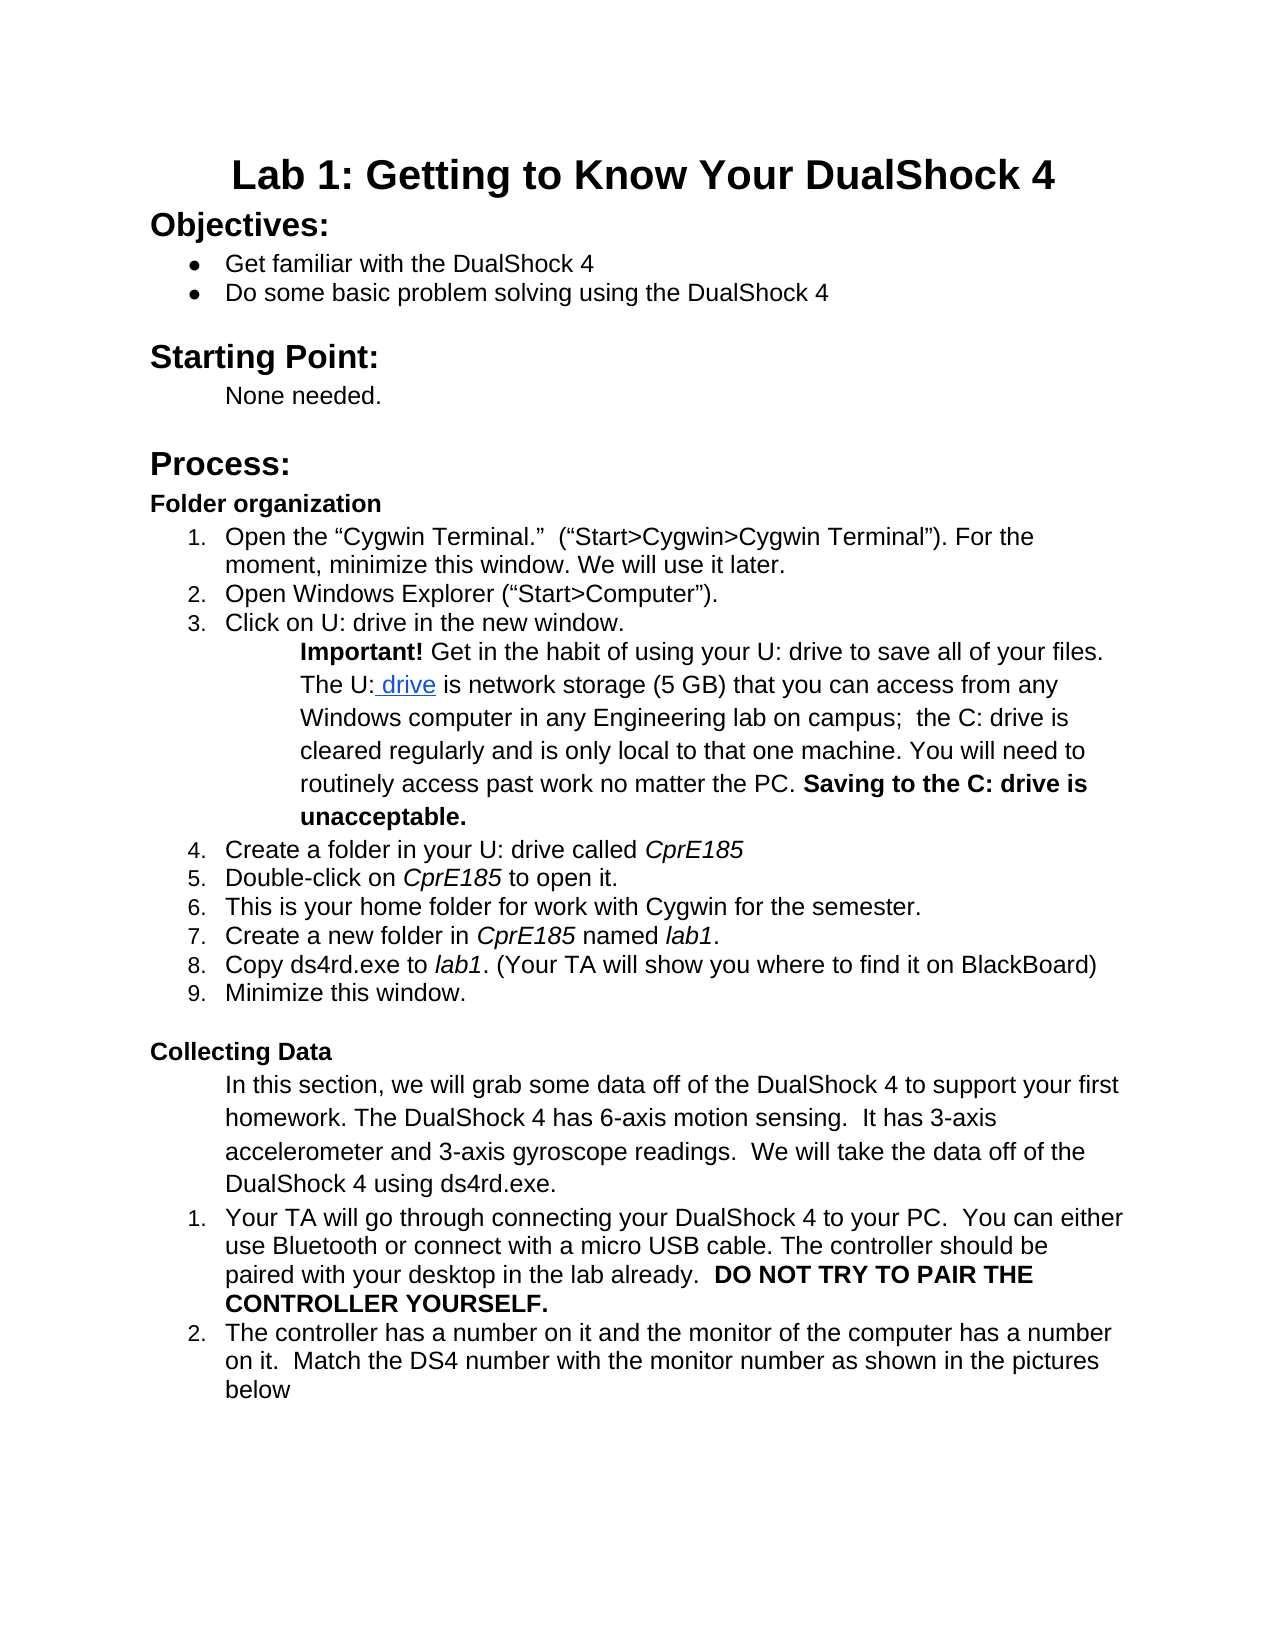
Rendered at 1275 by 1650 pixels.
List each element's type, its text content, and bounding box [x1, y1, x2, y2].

text Collecting Data [150, 1037, 1125, 1066]
text Starting Point: [150, 337, 1125, 375]
list Minimize this window. [187, 978, 1125, 1007]
list Do some basic problem solving using the DualShock 4 [187, 278, 1125, 307]
text None needed. [150, 381, 1125, 410]
list Open Windows Explorer (“Start>Computer”). [187, 579, 1125, 608]
list Open the “Cygwin Terminal.” (“Start>Cygwin>Cygwin Terminal”). For the moment, minimize this window. We will use it later. [187, 522, 1125, 579]
list Create a new folder in CprE185 named lab1. [187, 921, 1125, 950]
list Get familiar with the DualShock 4 [187, 249, 1125, 278]
list Click on U: drive in the new window. [187, 608, 1125, 637]
text Process: [150, 444, 1125, 483]
text Objectives: [150, 205, 1125, 243]
text Important! Get in the habit of using your U: drive to save all of your files. The U: drive is network storage (5 GB) that you can access from any Windows computer in any Engineering lab on campus; the C: drive is cleared regularly and is only local to that one machine. You will need to routinely access past work no matter the PC. Saving to the C: drive is unacceptable. [300, 637, 1125, 830]
list Copy ds4rd.exe to lab1. (Your TA will show you where to find it on BlackBoard) [187, 950, 1125, 978]
text Folder organization [150, 488, 1125, 517]
text In this section, we will grab some data off of the DualShock 4 to support your first homework. The DualShock 4 has 6-axis motion sensing. It has 3-axis accelerometer and 3-axis gyroscope readings. We will take the data off of the DualShock 4 using ds4rd.exe. [225, 1070, 1125, 1198]
list Your TA will go through connecting your DualShock 4 to your PC. You can either use Bluetooth or connect with a micro USB cable. The controller should be paired with your desktop in the lab already. DO NOT TRY TO PAIR THE CONTROLLER YOURSELF. [187, 1202, 1125, 1317]
list The controller has a number on it and the monitor of the computer has a number on it. Match the DS4 number with the monitor number as shown in the pictures below [187, 1317, 1125, 1404]
list Double-click on CprE185 to open it. [187, 863, 1125, 892]
list Create a folder in your U: drive called CprE185 [187, 835, 1125, 863]
list This is your home folder for work with Cygwin for the semester. [187, 892, 1125, 921]
text Lab 1: Getting to Know Your DualShock 4 [150, 150, 1125, 198]
